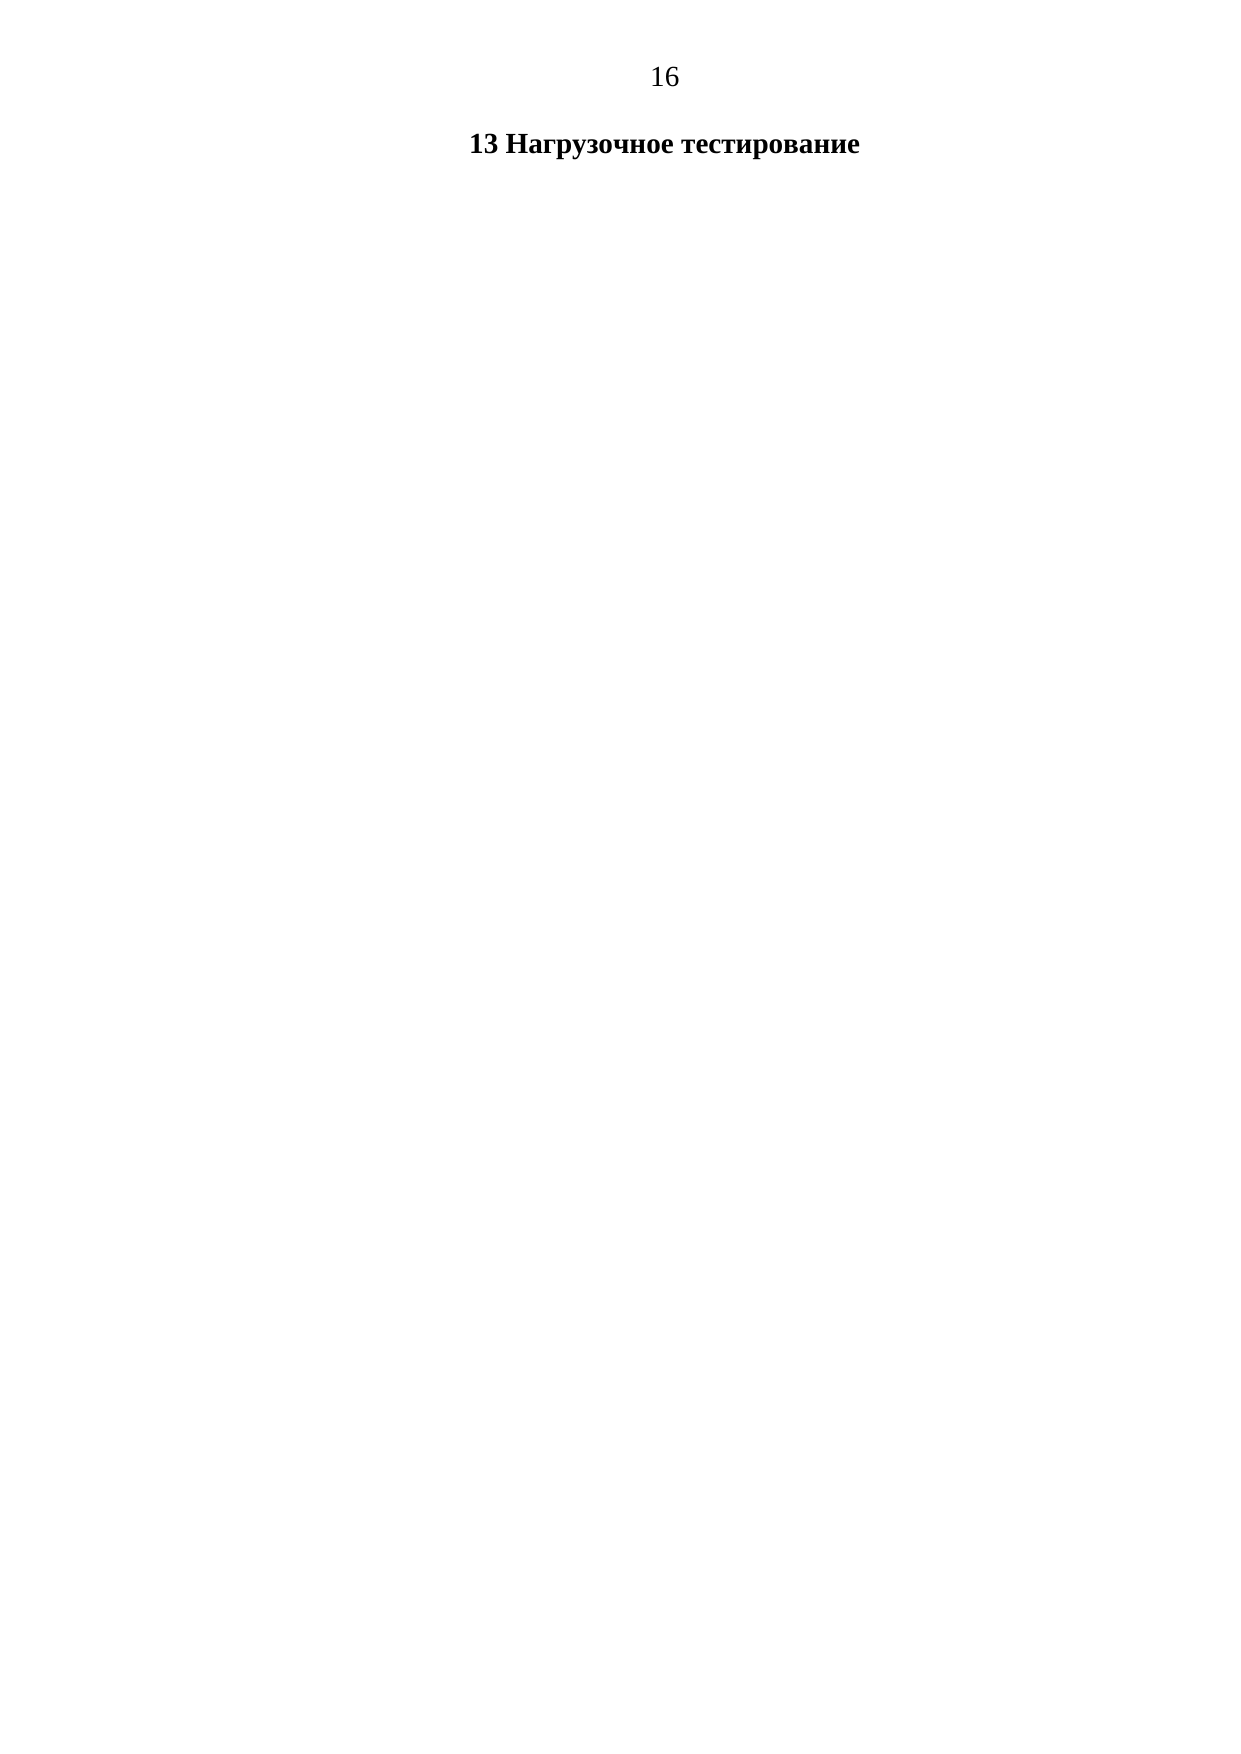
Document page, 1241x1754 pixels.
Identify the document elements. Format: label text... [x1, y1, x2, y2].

subtitle 13 Нагрузочное тестирование [177, 126, 1152, 160]
